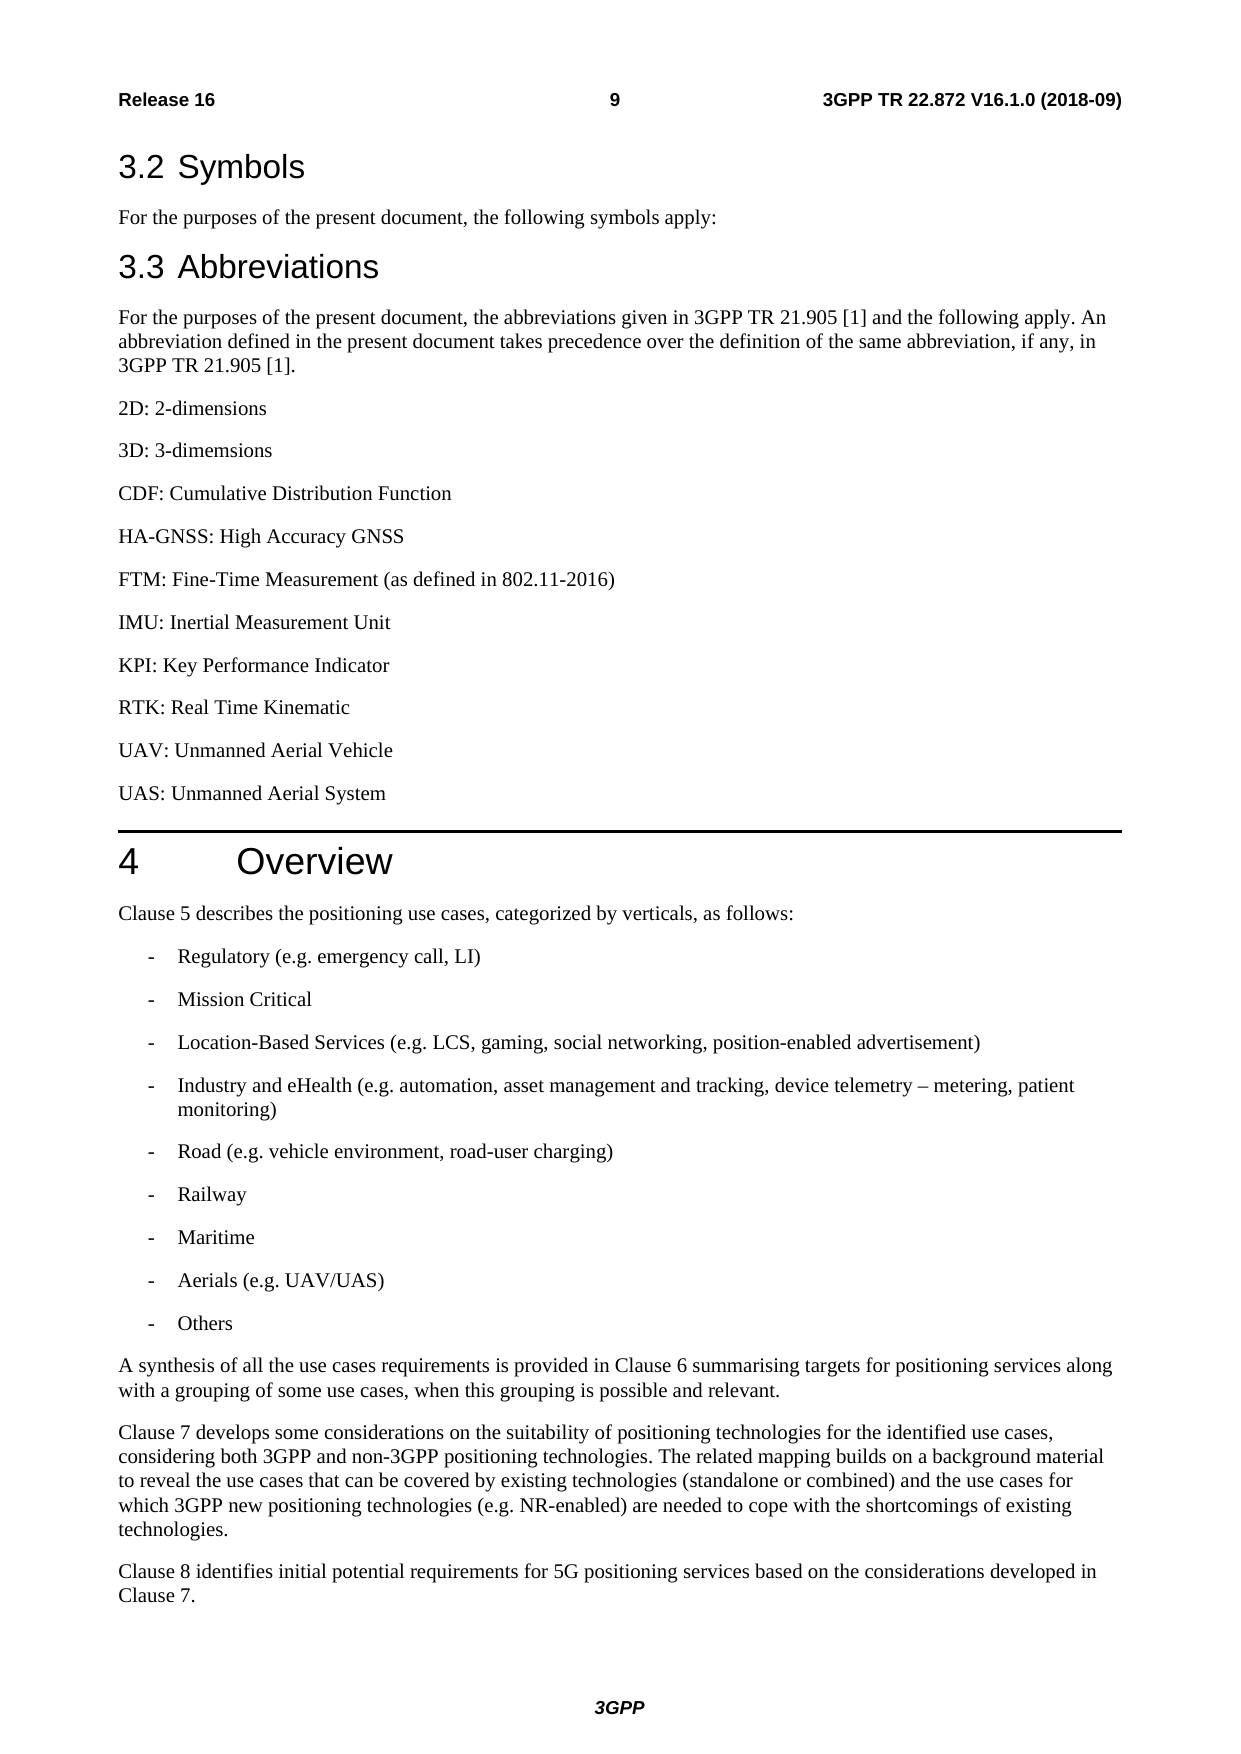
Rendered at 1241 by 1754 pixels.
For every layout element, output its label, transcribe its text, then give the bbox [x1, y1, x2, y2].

text - Aerials (e.g. UAV/UAS) [148, 1268, 1122, 1292]
text Clause 8 identifies initial potential requirements for 5G positioning services based on the considerations developed in Clause 7. [118, 1559, 1122, 1607]
text - Mission Critical [148, 987, 1122, 1011]
text Clause 7 develops some considerations on the suitability of positioning technologies for the identified use cases, considering both 3GPP and non-3GPP positioning technologies. The related mapping builds on a background material to reveal the use cases that can be covered by existing technologies (standalone or combined) and the use cases for which 3GPP new positioning technologies (e.g. NR-enabled) are needed to cope with the shortcomings of existing technologies. [118, 1420, 1122, 1541]
text - Railway [148, 1182, 1122, 1206]
text IMU: Inertial Measurement Unit [118, 610, 1122, 634]
text - Location-Based Services (e.g. LCS, gaming, social networking, position-enabled advertisement) [148, 1030, 1122, 1054]
subtitle 3.2 Symbols [118, 147, 1122, 186]
text UAS: Unmanned Aerial System [118, 781, 1122, 805]
text Clause 5 describes the positioning use cases, categorized by verticals, as follows: [118, 901, 1122, 925]
text 2D: 2-dimensions [118, 396, 1122, 420]
text - Industry and eHealth (e.g. automation, asset management and tracking, device telemetry – metering, patient monitoring) [148, 1072, 1122, 1121]
text HA-GNSS: High Accuracy GNSS [118, 524, 1122, 548]
text For the purposes of the present document, the abbreviations given in 3GPP TR 21.905 [1] and the following apply. An abbreviation defined in the present document takes precedence over the definition of the same abbreviation, if any, in 3GPP TR 21.905 [1]. [118, 305, 1122, 377]
text A synthesis of all the use cases requirements is provided in Clause 6 summarising targets for positioning services along with a grouping of some use cases, when this grouping is possible and relevant. [118, 1353, 1122, 1402]
text UAV: Unmanned Aerial Vehicle [118, 738, 1122, 762]
text FTM: Fine-Time Measurement (as defined in 802.11-2016) [118, 567, 1122, 591]
text - Maritime [148, 1225, 1122, 1249]
text 3D: 3-dimemsions [118, 438, 1122, 462]
text - Road (e.g. vehicle environment, road-user charging) [148, 1139, 1122, 1163]
subtitle 4 Overview [118, 833, 1122, 882]
text KPI: Key Performance Indicator [118, 652, 1122, 677]
subtitle 3.3 Abbreviations [118, 247, 1122, 286]
text RTK: Real Time Kinematic [118, 695, 1122, 719]
text For the purposes of the present document, the following symbols apply: [118, 205, 1122, 229]
text - Regulatory (e.g. emergency call, LI) [148, 944, 1122, 968]
text - Others [148, 1311, 1122, 1335]
text CDF: Cumulative Distribution Function [118, 481, 1122, 505]
